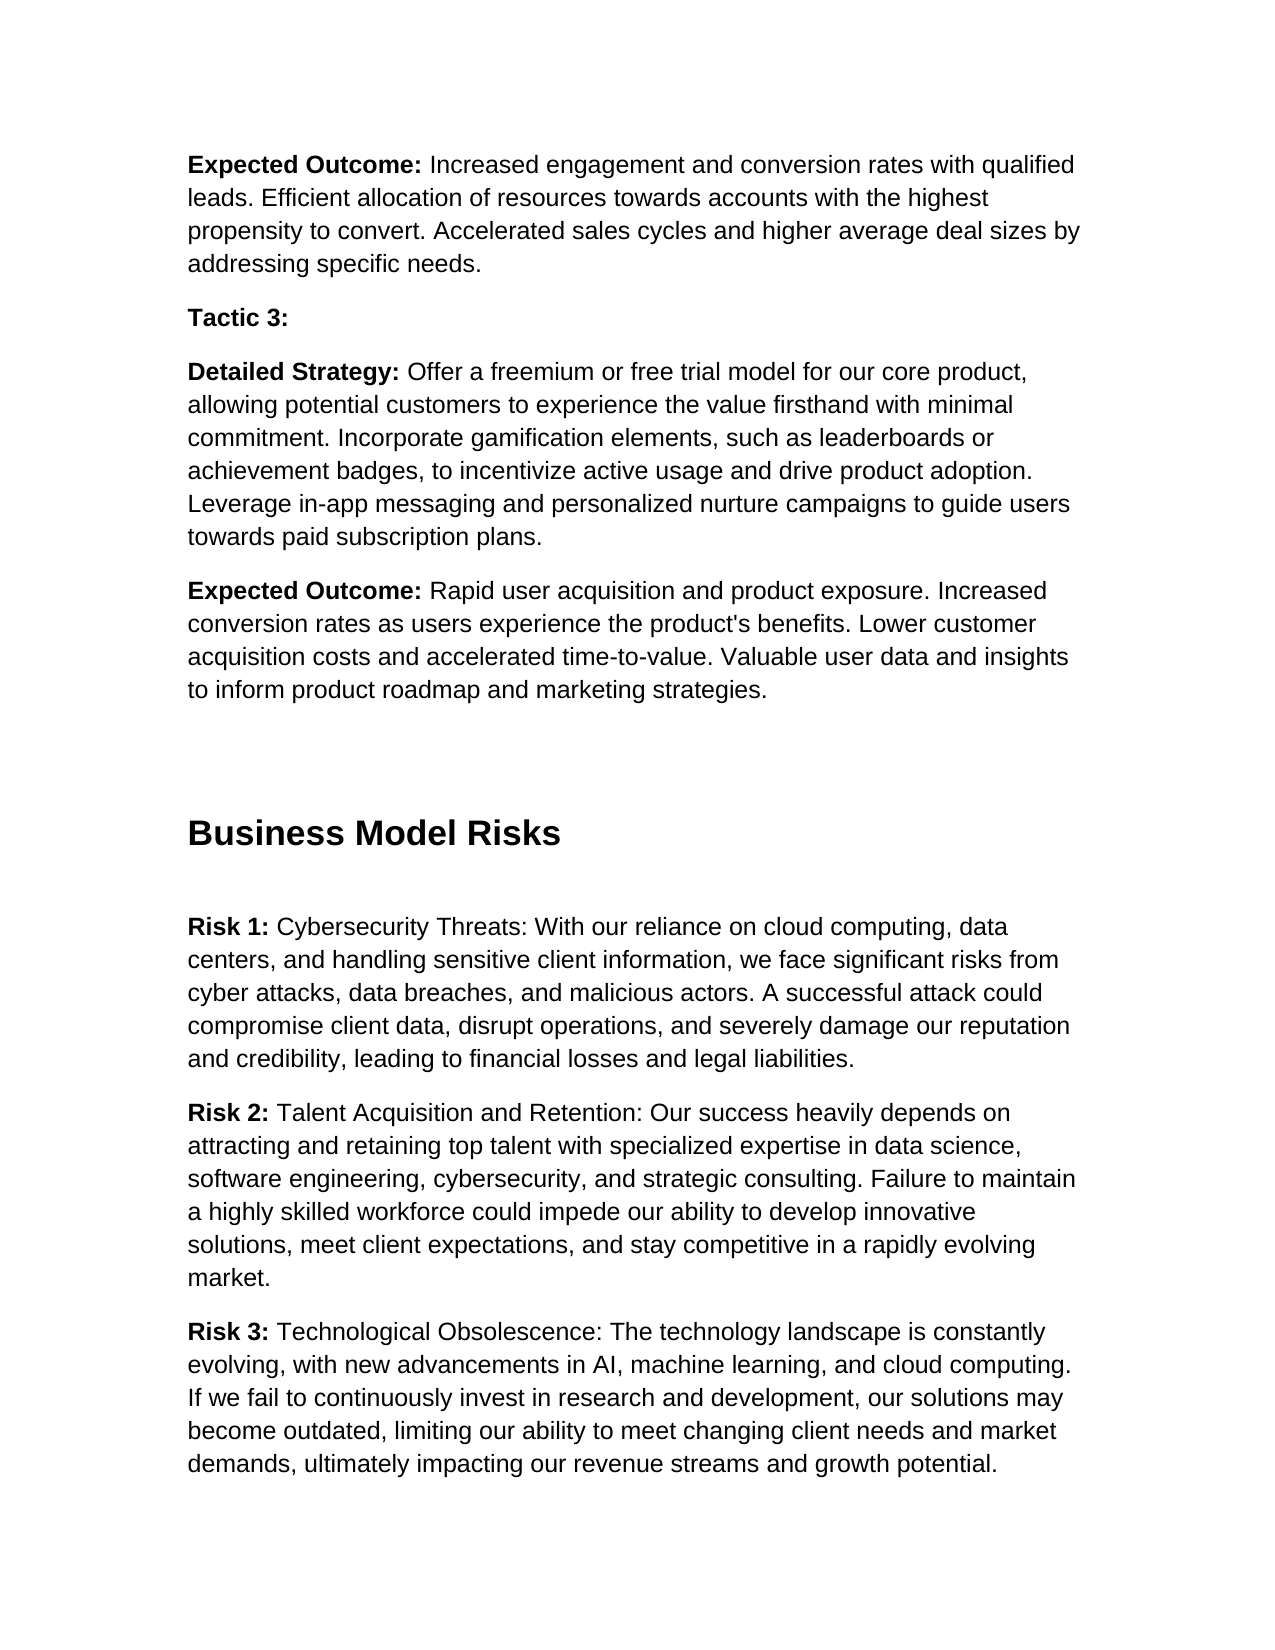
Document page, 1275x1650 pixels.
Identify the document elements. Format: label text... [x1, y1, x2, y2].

text Tactic 3: [187, 303, 1087, 332]
text Risk 3: Technological Obsolescence: The technology landscape is constantly evolving, with new advancements in AI, machine learning, and cloud computing. If we fail to continuously invest in research and development, our solutions may become outdated, limiting our ability to meet changing client needs and market demands, ultimately impacting our revenue streams and growth potential. [187, 1317, 1087, 1478]
text Expected Outcome: Increased engagement and conversion rates with qualified leads. Efficient allocation of resources towards accounts with the highest propensity to convert. Accelerated sales cycles and higher average deal sizes by addressing specific needs. [187, 150, 1087, 278]
text Risk 1: Cybersecurity Threats: With our reliance on cloud computing, data centers, and handling sensitive client information, we face significant risks from cyber attacks, data breaches, and malicious actors. A successful attack could compromise client data, disrupt operations, and severely damage our reputation and credibility, leading to financial losses and legal liabilities. [187, 912, 1087, 1073]
text Risk 2: Talent Acquisition and Retention: Our success heavily depends on attracting and retaining top talent with specialized expertise in data science, software engineering, cybersecurity, and strategic consulting. Failure to maintain a highly skilled workforce could impede our ability to develop innovative solutions, meet client expectations, and stay competitive in a rapidly evolving market. [187, 1098, 1087, 1292]
subtitle Business Model Risks [187, 812, 1087, 852]
text Expected Outcome: Rapid user acquisition and product exposure. Increased conversion rates as users experience the product's benefits. Lower customer acquisition costs and accelerated time-to-value. Valuable user data and insights to inform product roadmap and marketing strategies. [187, 576, 1087, 703]
text Detailed Strategy: Offer a freemium or free trial model for our core product, allowing potential customers to experience the value firsthand with minimal commitment. Incorporate gamification elements, such as leaderboards or achievement badges, to incentivize active usage and drive product adoption. Leverage in-app messaging and personalized nurture campaigns to guide users towards paid subscription plans. [187, 357, 1087, 551]
